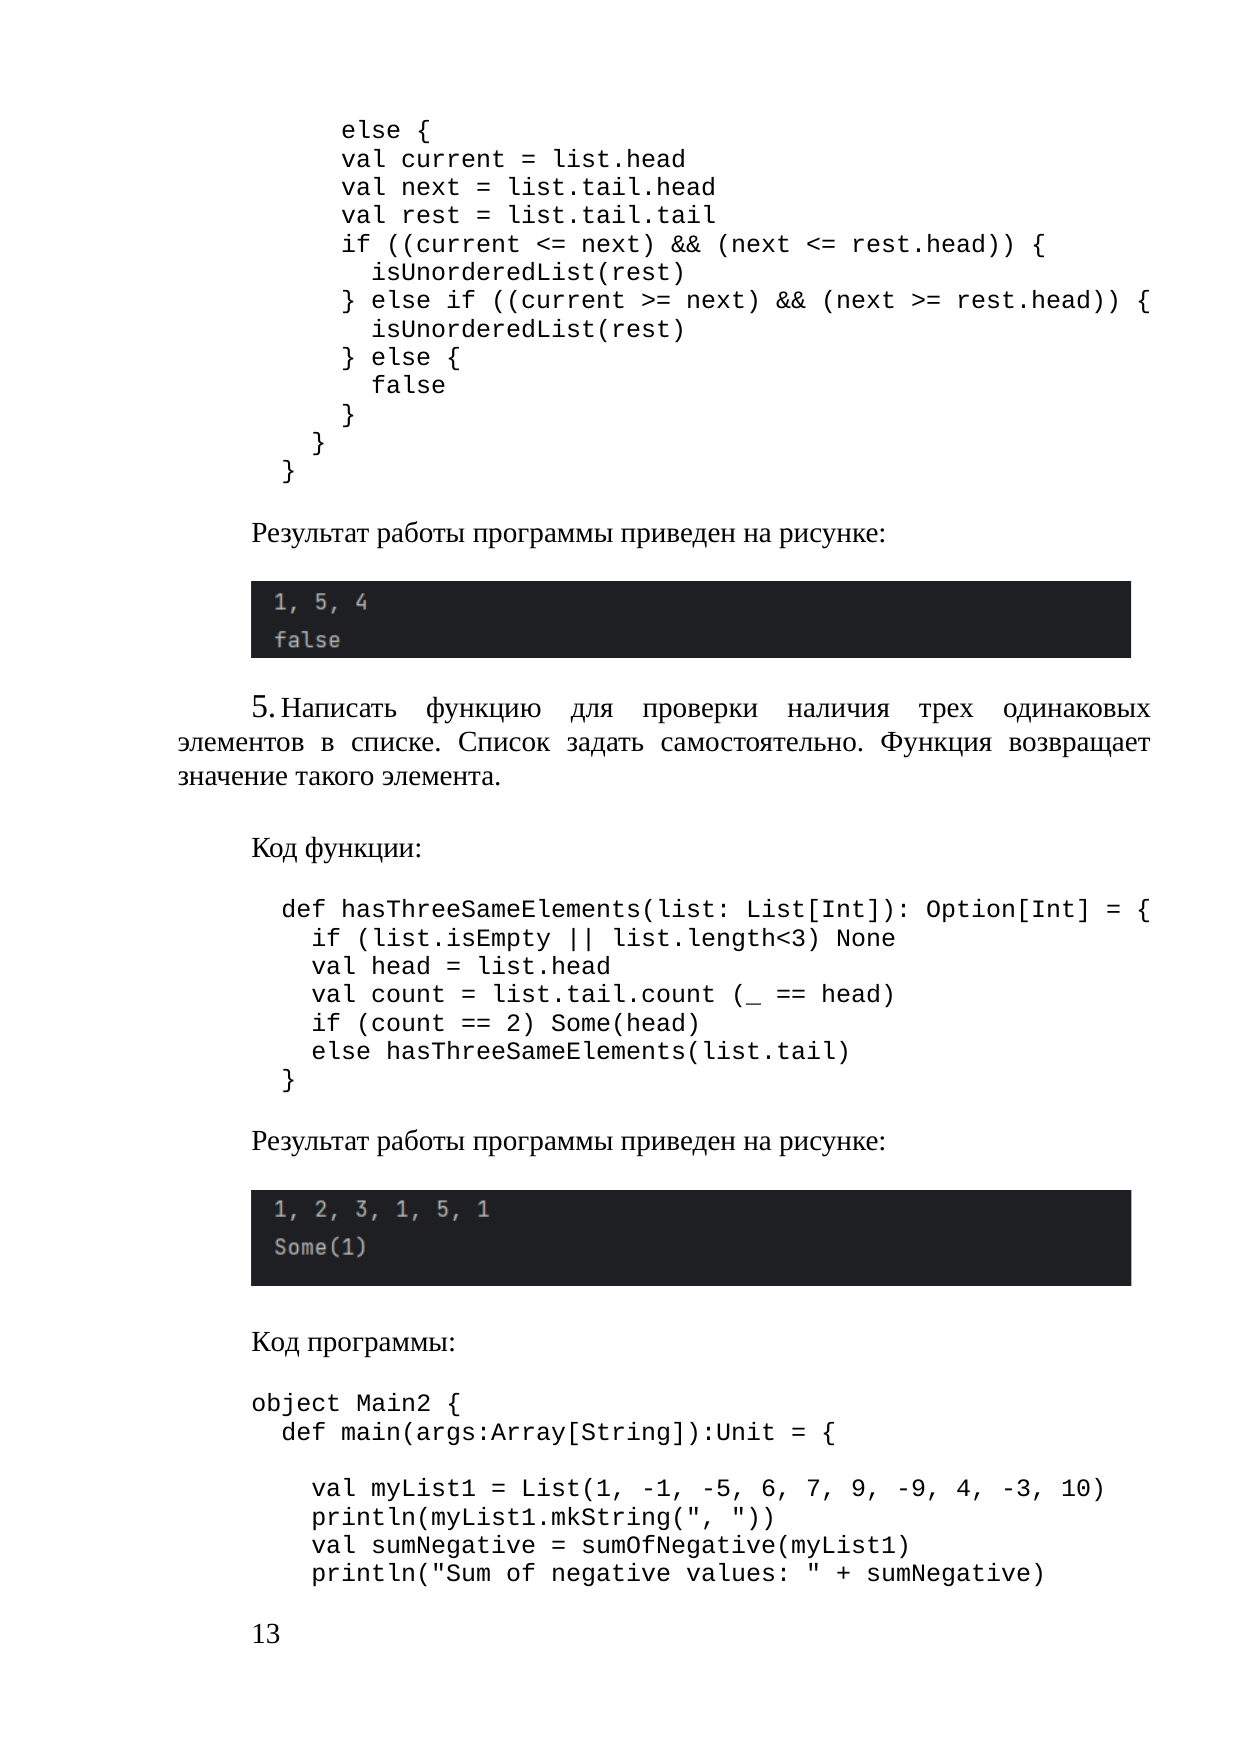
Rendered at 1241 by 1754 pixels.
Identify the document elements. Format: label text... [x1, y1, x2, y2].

text Код программы: [177, 1324, 1152, 1357]
text val head = list.head [177, 953, 1152, 982]
text if (list.isEmpty || list.length<3) None [177, 925, 1152, 953]
text Результат работы программы приведен на рисунке: [177, 515, 1152, 548]
text val myList1 = List(1, -1, -5, 6, 7, 9, -9, 4, -3, 10) [177, 1476, 1152, 1504]
text if ((current <= next) && (next <= rest.head)) { [177, 231, 1152, 260]
text Результат работы программы приведен на рисунке: [177, 1123, 1152, 1157]
text val count = list.tail.count (_ == head) [177, 982, 1152, 1010]
text def main(args:Array[String]):Unit = { [177, 1419, 1152, 1448]
text val sumNegative = sumOfNegative(myList1) [177, 1533, 1152, 1561]
text println("Sum of negative values: " + sumNegative) [177, 1561, 1152, 1589]
text } [177, 401, 1152, 430]
text else { [177, 118, 1152, 146]
picture [251, 581, 1132, 658]
text false [177, 373, 1152, 401]
text println(myList1.mkString(", ")) [177, 1504, 1152, 1533]
text val rest = list.tail.tail [177, 203, 1152, 231]
text } [177, 458, 1152, 486]
text } else if ((current >= next) && (next >= rest.head)) { [177, 288, 1152, 316]
list Написать функцию для проверки наличия трех одинаковых элементов в списке. Список задать самостоятельно. Функция возвращает значение такого элемента. [177, 686, 1152, 791]
text isUnorderedList(rest) [177, 260, 1152, 288]
text object Main2 { [177, 1391, 1152, 1419]
text def hasThreeSameElements(list: List[Int]): Option[Int] = { [177, 897, 1152, 925]
picture [251, 1190, 1132, 1286]
text } else { [177, 345, 1152, 373]
text val current = list.head [177, 146, 1152, 175]
text if (count == 2) Some(head) [177, 1010, 1152, 1038]
text Код функции: [177, 830, 1152, 863]
text } [177, 1067, 1152, 1095]
text } [177, 430, 1152, 458]
text else hasThreeSameElements(list.tail) [177, 1038, 1152, 1067]
text isUnorderedList(rest) [177, 316, 1152, 345]
text val next = list.tail.head [177, 175, 1152, 203]
